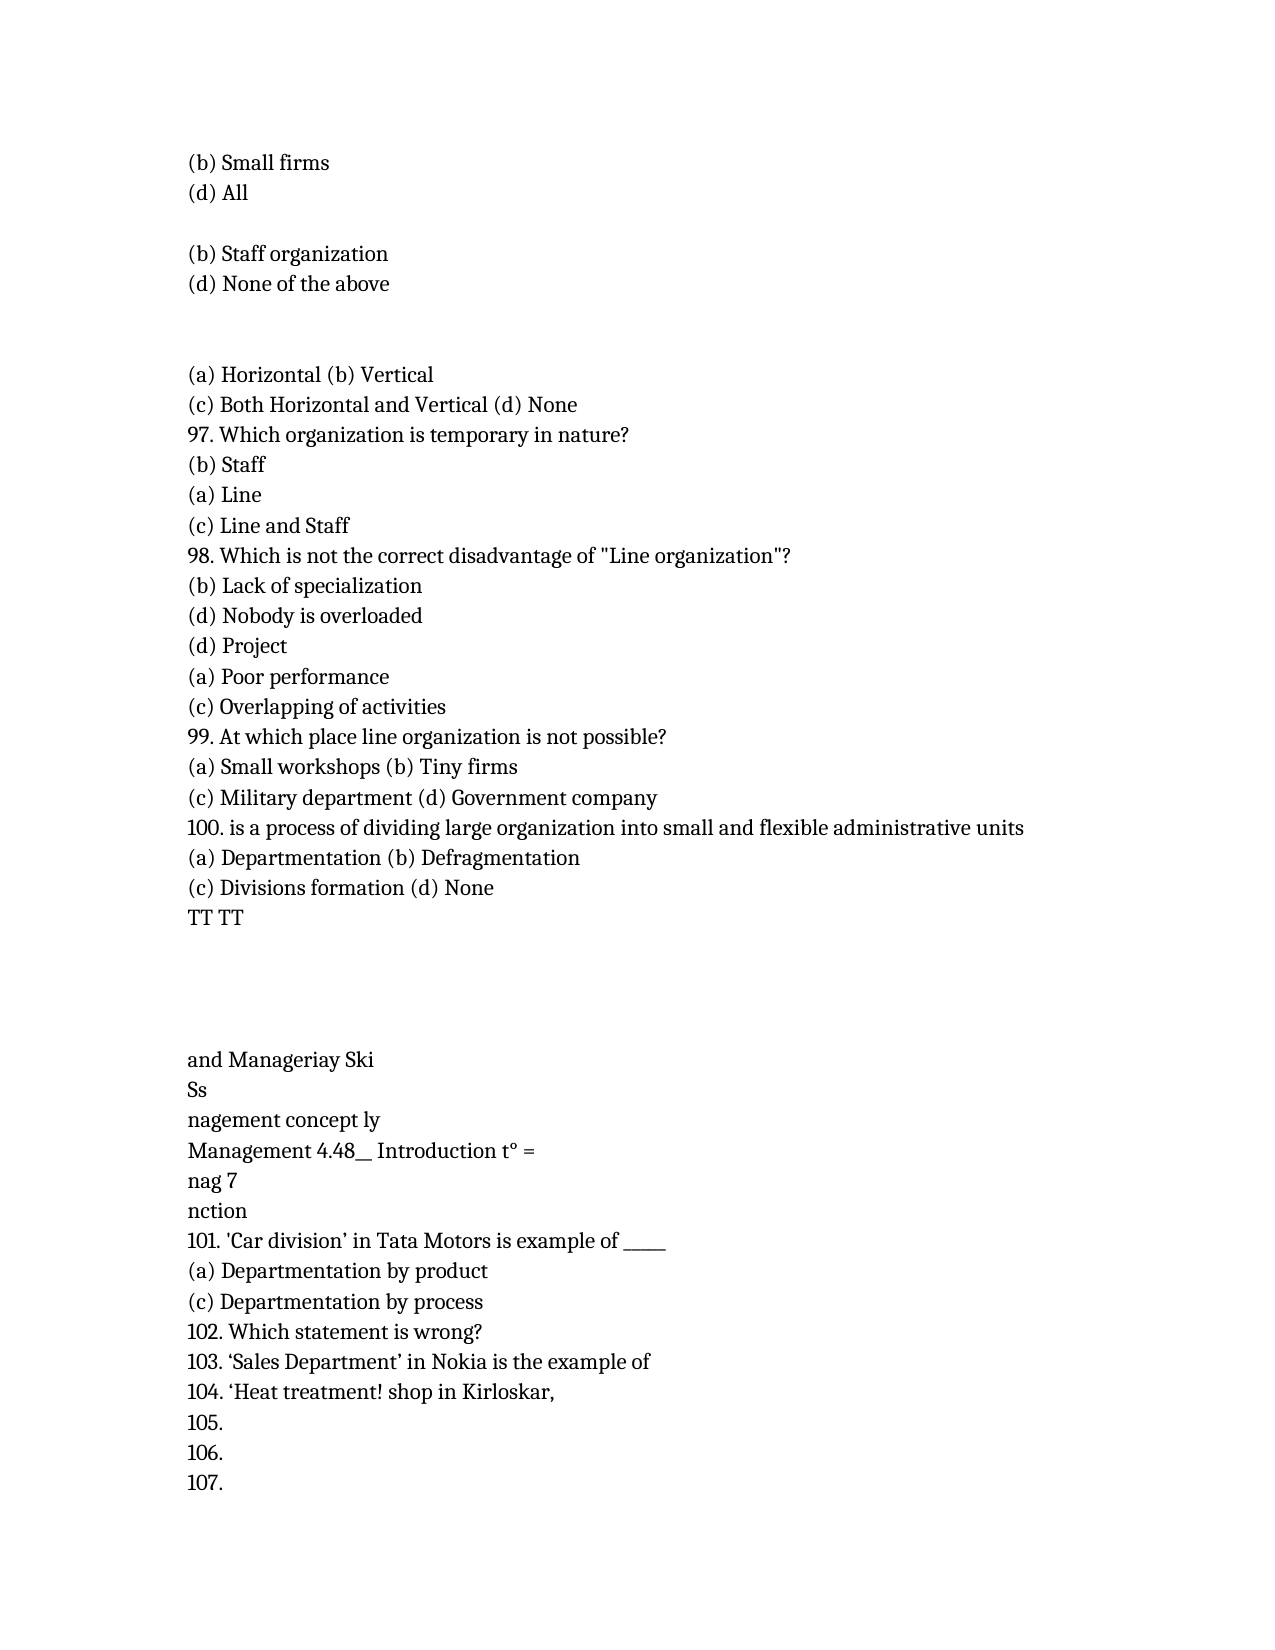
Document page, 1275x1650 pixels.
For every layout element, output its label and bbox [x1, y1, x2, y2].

text [187, 150, 1087, 962]
text [187, 986, 1087, 1496]
